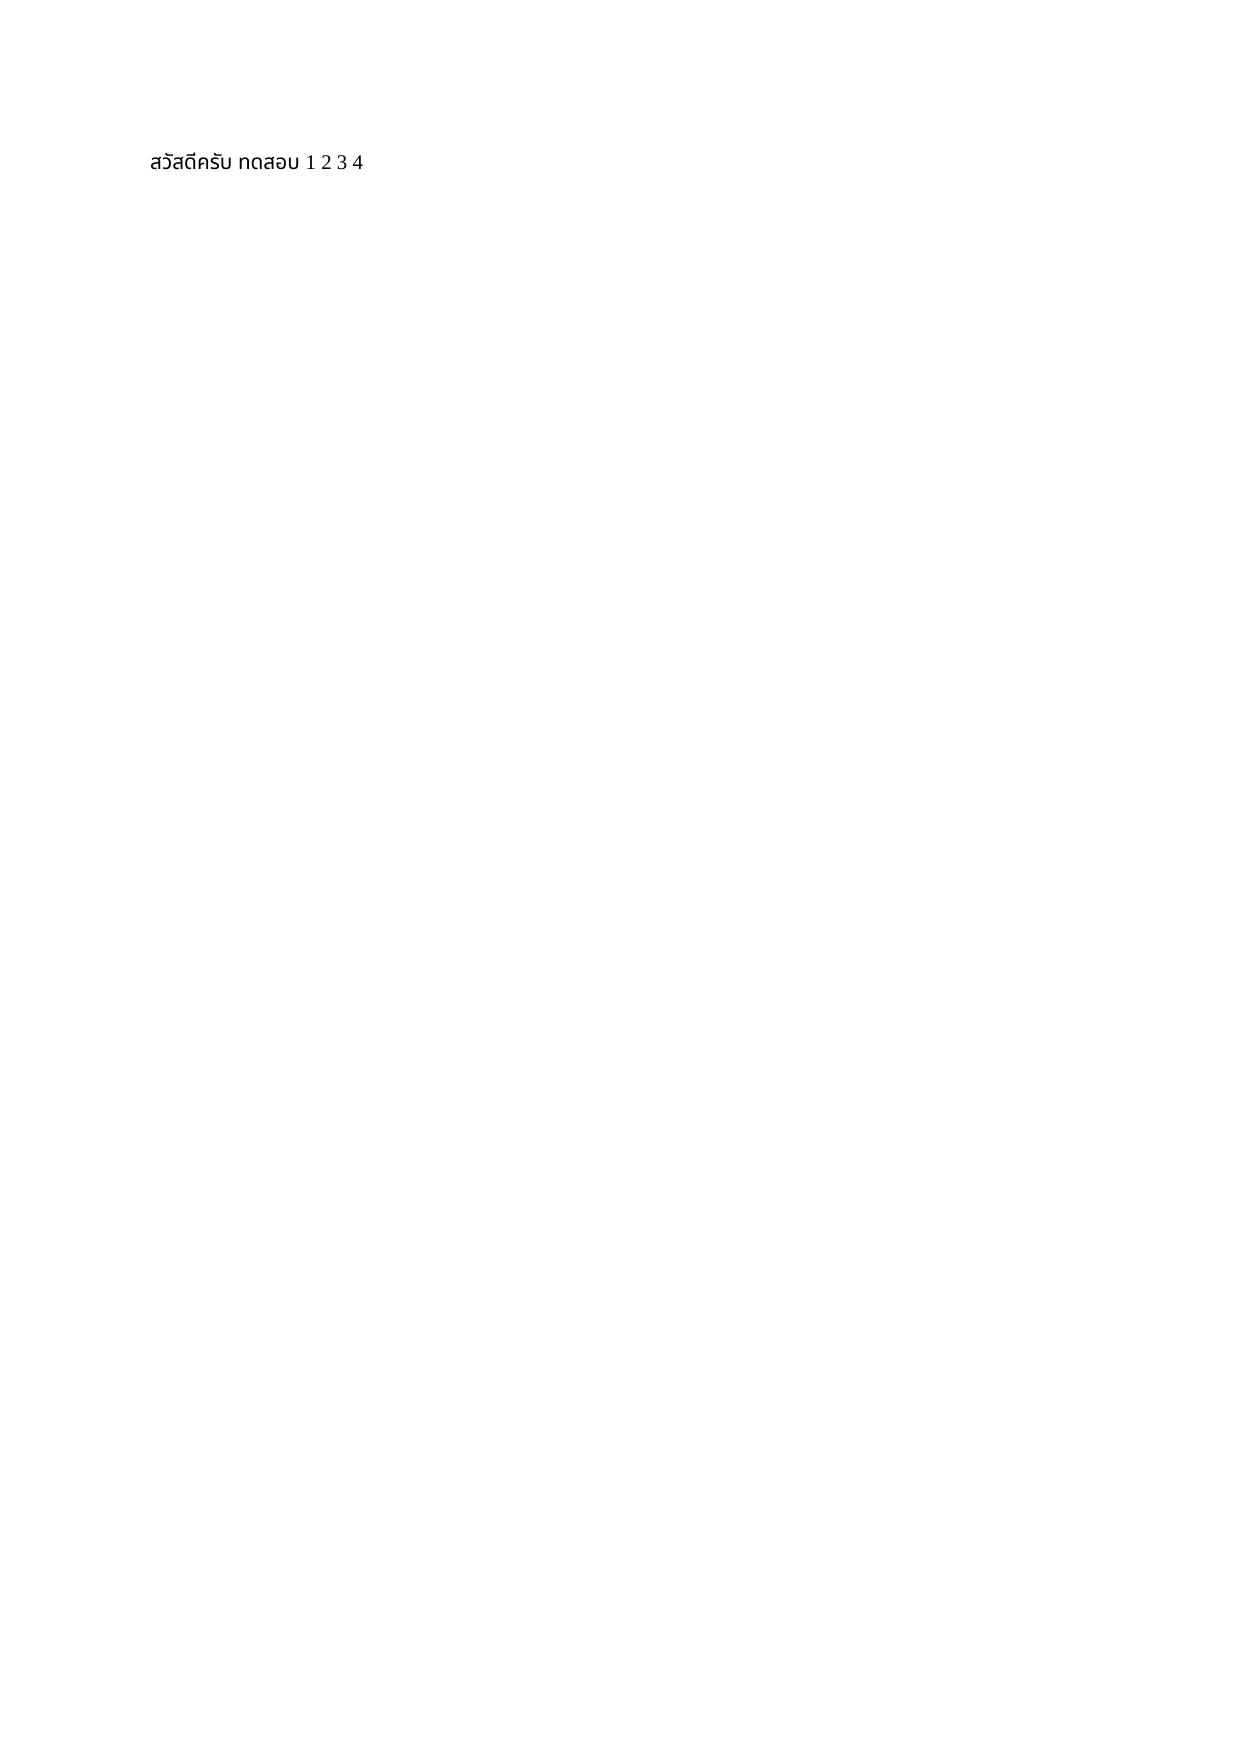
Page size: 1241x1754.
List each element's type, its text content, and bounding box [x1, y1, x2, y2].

text สวัสดีครับ ทดสอบ 1 2 3 4 [150, 150, 1090, 178]
